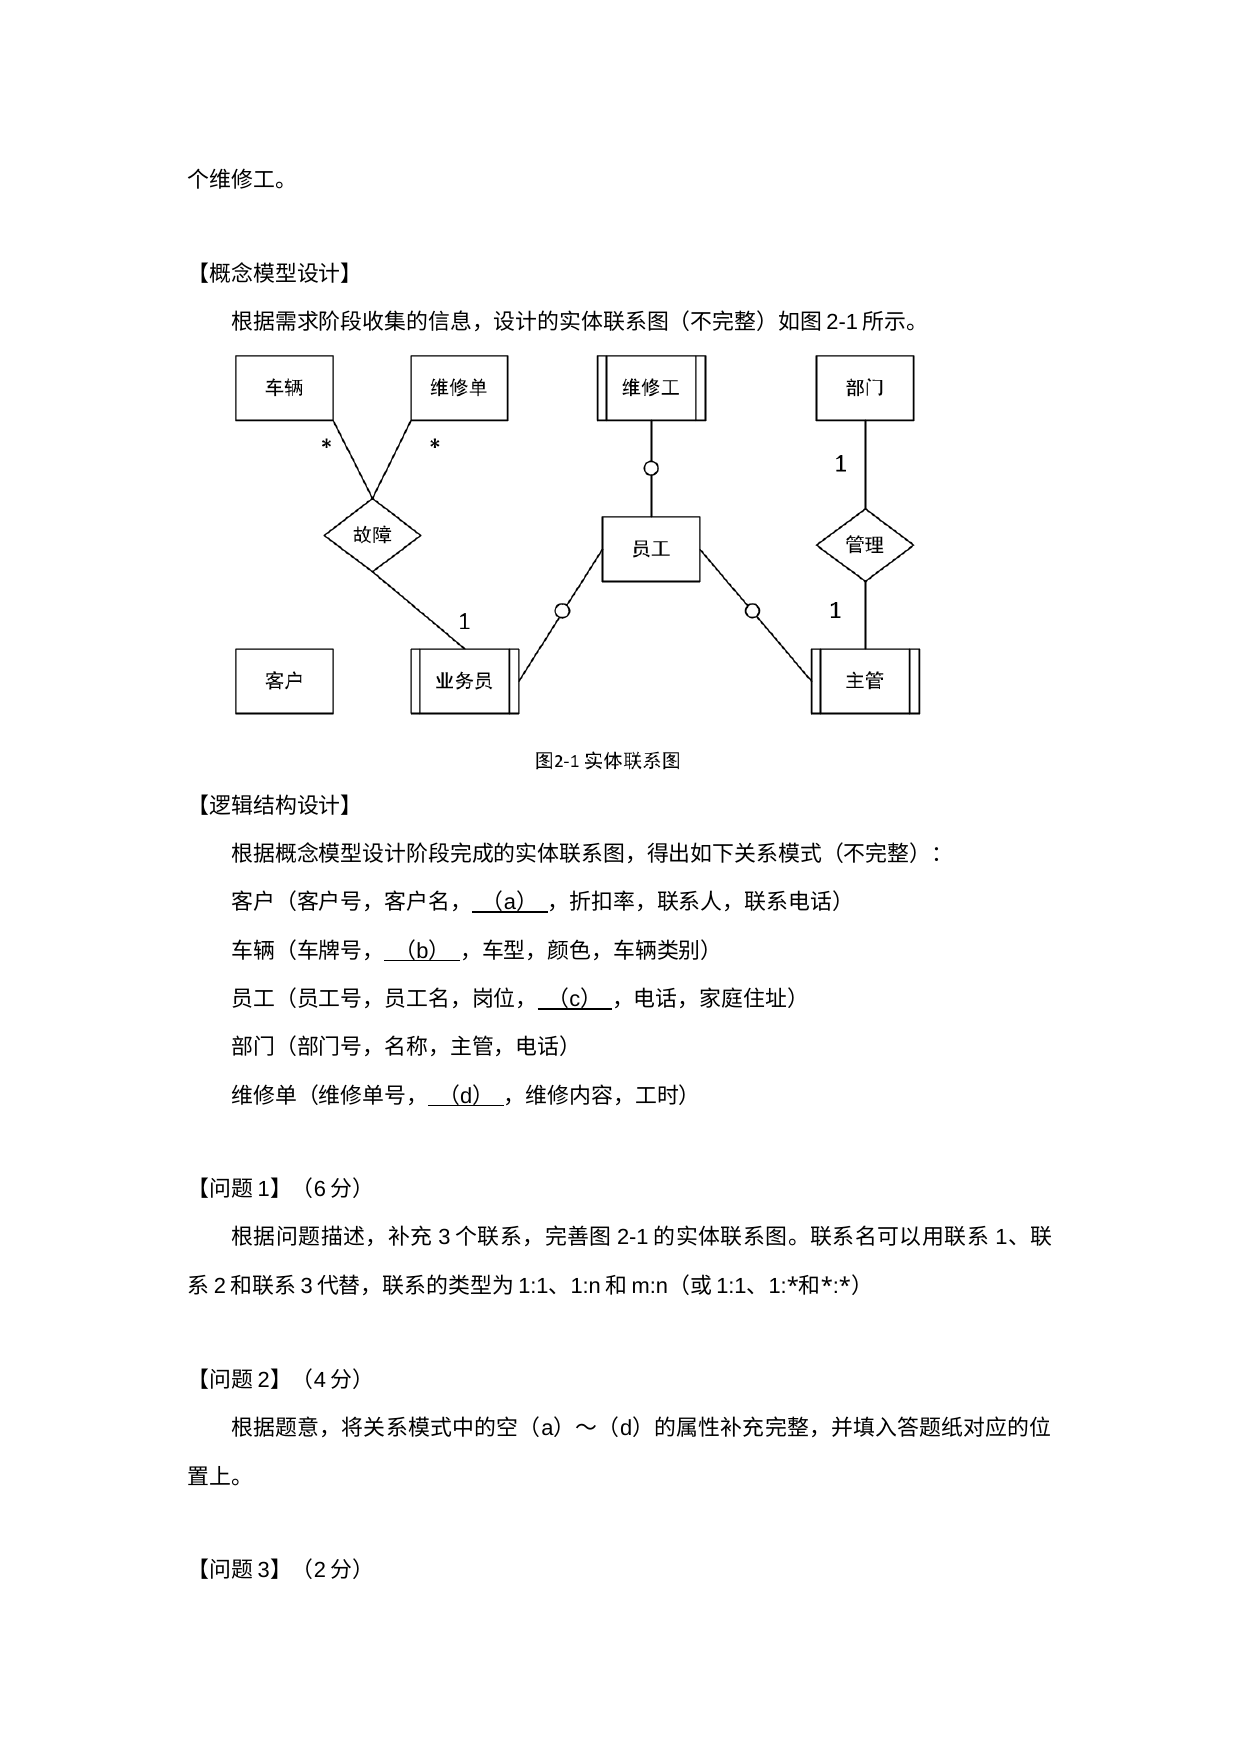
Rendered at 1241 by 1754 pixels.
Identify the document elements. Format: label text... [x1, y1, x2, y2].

text 维修单（维修单号， （d） ，维修内容，工时） [187, 1077, 1053, 1110]
text 根据问题描述，补充3个联系，完善图2-1的实体联系图。联系名可以用联系1、联系2和联系3代替，联系的类型为1:1、1:n和m:n（或1:1、1:*和*:*） [187, 1219, 1053, 1300]
text 根据概念模型设计阶段完成的实体联系图，得出如下关系模式（不完整）： [187, 836, 1053, 868]
text 车辆（车牌号， （b） ，车型，颜色，车辆类别） [187, 932, 1053, 965]
text 【逻辑结构设计】 [187, 787, 1053, 820]
text 客户（客户号，客户名， （a） ，折扣率，联系人，联系电话） [187, 884, 1053, 916]
text 【问题3】（2分） [187, 1552, 1053, 1584]
picture [231, 352, 925, 774]
text 员工（员工号，员工名，岗位， （c） ，电话，家庭住址） [187, 981, 1053, 1013]
text 根据需求阶段收集的信息，设计的实体联系图（不完整）如图2-1所示。 [187, 304, 1053, 336]
text 部门（部门号，名称，主管，电话） [187, 1029, 1053, 1061]
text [187, 162, 1053, 194]
text 【概念模型设计】 [187, 255, 1053, 288]
text 【问题2】（4分） [187, 1361, 1053, 1394]
text 【问题1】（6分） [187, 1171, 1053, 1203]
text 根据题意，将关系模式中的空（a）〜（d）的属性补充完整，并填入答题纸对应的位置上。 [187, 1409, 1053, 1491]
